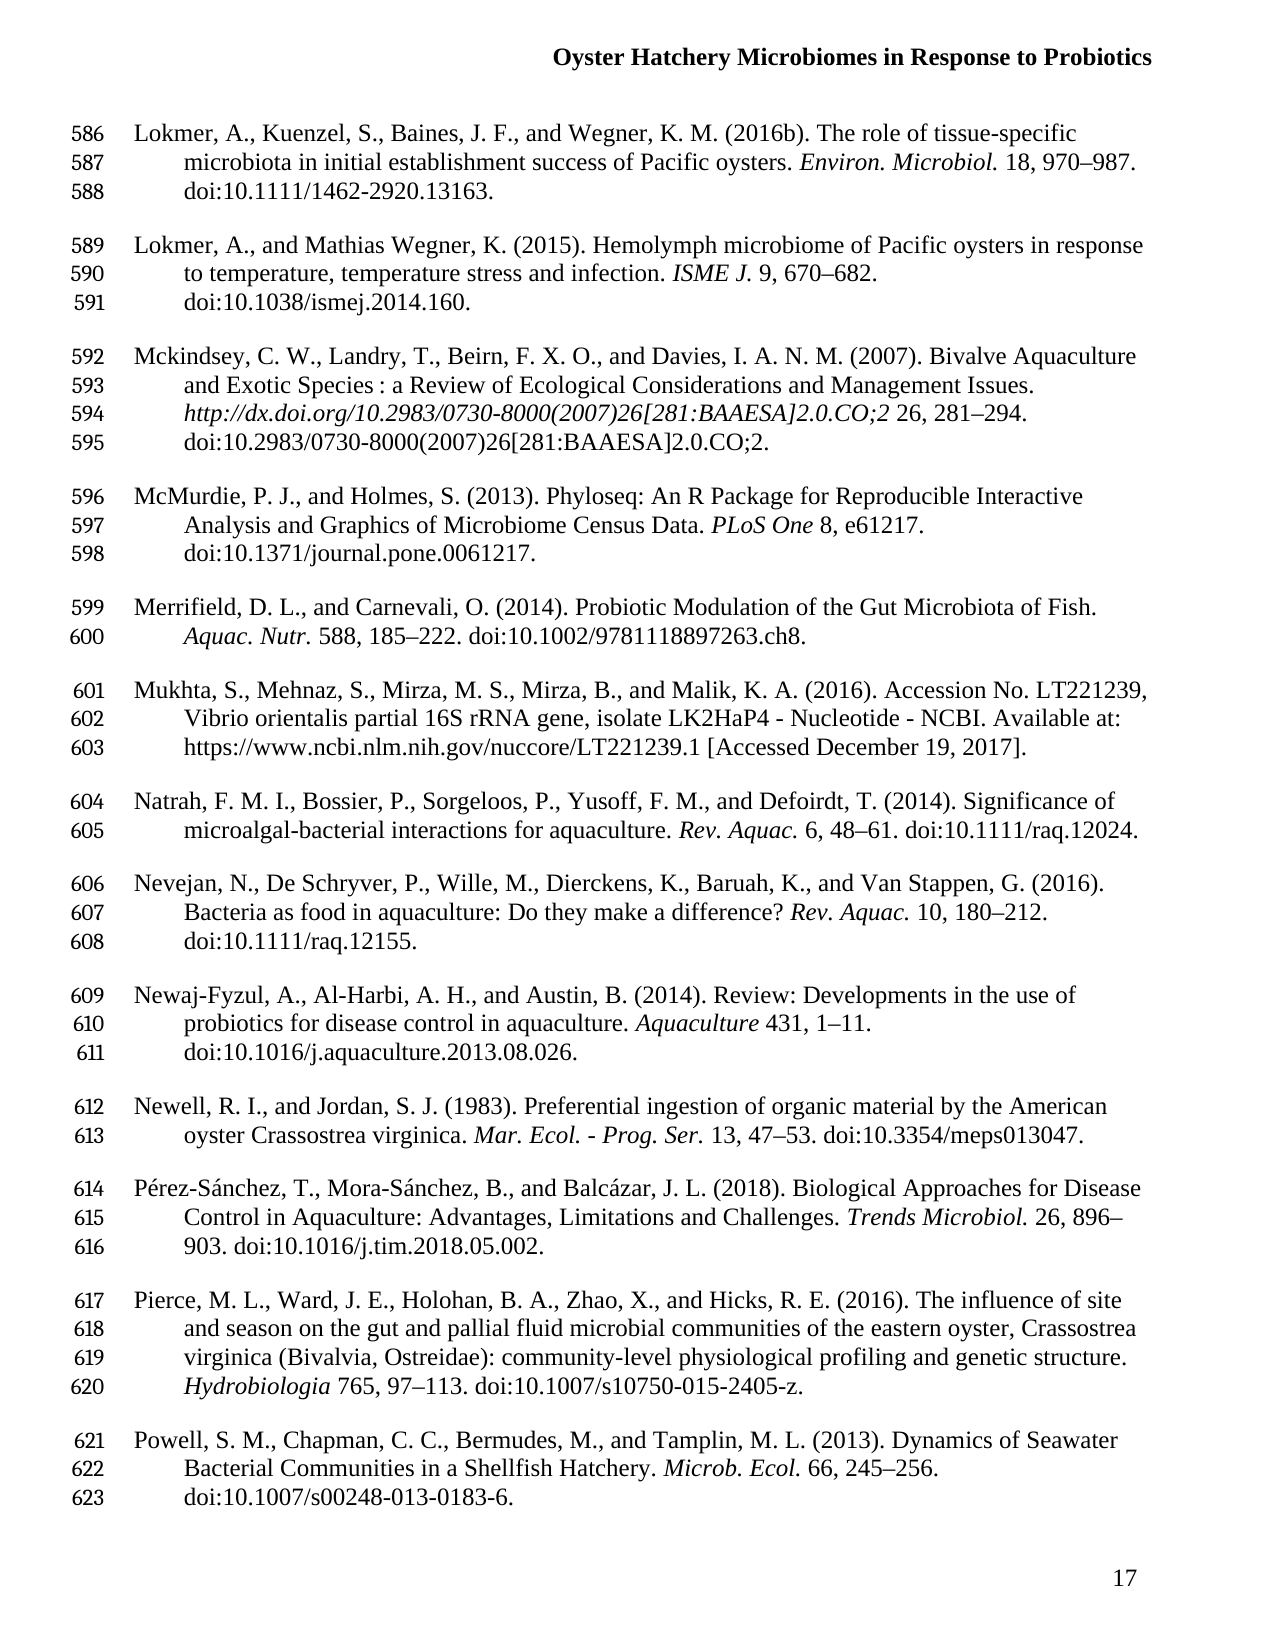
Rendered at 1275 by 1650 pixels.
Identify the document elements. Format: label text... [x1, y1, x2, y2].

text Natrah, F. M. I., Bossier, P., Sorgeloos, P., Yusoff, F. M., and Defoirdt, T. (2014). Significance of microalgal-bacterial interactions for aquaculture. Rev. Aquac. 6, 48–61. doi:10.1111/raq.12024. [133, 786, 1152, 843]
text Lokmer, A., and Mathias Wegner, K. (2015). Hemolymph microbiome of Pacific oysters in response to temperature, temperature stress and infection. ISME J. 9, 670–682. doi:10.1038/ismej.2014.160. [133, 230, 1152, 316]
text Pierce, M. L., Ward, J. E., Holohan, B. A., Zhao, X., and Hicks, R. E. (2016). The influence of site and season on the gut and pallial fluid microbial communities of the eastern oyster, Crassostrea virginica (Bivalvia, Ostreidae): community-level physiological profiling and genetic structure. Hydrobiologia 765, 97–113. doi:10.1007/s10750-015-2405-z. [133, 1285, 1152, 1400]
text McMurdie, P. J., and Holmes, S. (2013). Phyloseq: An R Package for Reproducible Interactive Analysis and Graphics of Microbiome Census Data. PLoS One 8, e61217. doi:10.1371/journal.pone.0061217. [133, 481, 1152, 567]
text Nevejan, N., De Schryver, P., Wille, M., Dierckens, K., Baruah, K., and Van Stappen, G. (2016). Bacteria as food in aquaculture: Do they make a difference? Rev. Aquac. 10, 180–212. doi:10.1111/raq.12155. [133, 868, 1152, 955]
text Merrifield, D. L., and Carnevali, O. (2014). Probiotic Modulation of the Gut Microbiota of Fish. Aquac. Nutr. 588, 185–222. doi:10.1002/9781118897263.ch8. [133, 592, 1152, 650]
text Lokmer, A., Kuenzel, S., Baines, J. F., and Wegner, K. M. (2016b). The role of tissue-specific microbiota in initial establishment success of Pacific oysters. Environ. Microbiol. 18, 970–987. doi:10.1111/1462-2920.13163. [133, 118, 1152, 205]
text Mckindsey, C. W., Landry, T., Beirn, F. X. O., and Davies, I. A. N. M. (2007). Bivalve Aquaculture and Exotic Species : a Review of Ecological Considerations and Management Issues. http://dx.doi.org/10.2983/0730-8000(2007)26[281:BAAESA]2.0.CO;2 26, 281–294. doi:10.2983/0730-8000(2007)26[281:BAAESA]2.0.CO;2. [133, 341, 1152, 456]
text Mukhta, S., Mehnaz, S., Mirza, M. S., Mirza, B., and Malik, K. A. (2016). Accession No. LT221239, Vibrio orientalis partial 16S rRNA gene, isolate LK2HaP4 - Nucleotide - NCBI. Available at: https://www.ncbi.nlm.nih.gov/nuccore/LT221239.1 [Accessed December 19, 2017]. [133, 675, 1152, 761]
text Pérez-Sánchez, T., Mora-Sánchez, B., and Balcázar, J. L. (2018). Biological Approaches for Disease Control in Aquaculture: Advantages, Limitations and Challenges. Trends Microbiol. 26, 896–903. doi:10.1016/j.tim.2018.05.002. [133, 1173, 1152, 1260]
text Newaj-Fyzul, A., Al-Harbi, A. H., and Austin, B. (2014). Review: Developments in the use of probiotics for disease control in aquaculture. Aquaculture 431, 1–11. doi:10.1016/j.aquaculture.2013.08.026. [133, 980, 1152, 1066]
text Powell, S. M., Chapman, C. C., Bermudes, M., and Tamplin, M. L. (2013). Dynamics of Seawater Bacterial Communities in a Shellfish Hatchery. Microb. Ecol. 66, 245–256. doi:10.1007/s00248-013-0183-6. [133, 1425, 1152, 1511]
text Newell, R. I., and Jordan, S. J. (1983). Preferential ingestion of organic material by the American oyster Crassostrea virginica. Mar. Ecol. - Prog. Ser. 13, 47–53. doi:10.3354/meps013047. [133, 1091, 1152, 1148]
